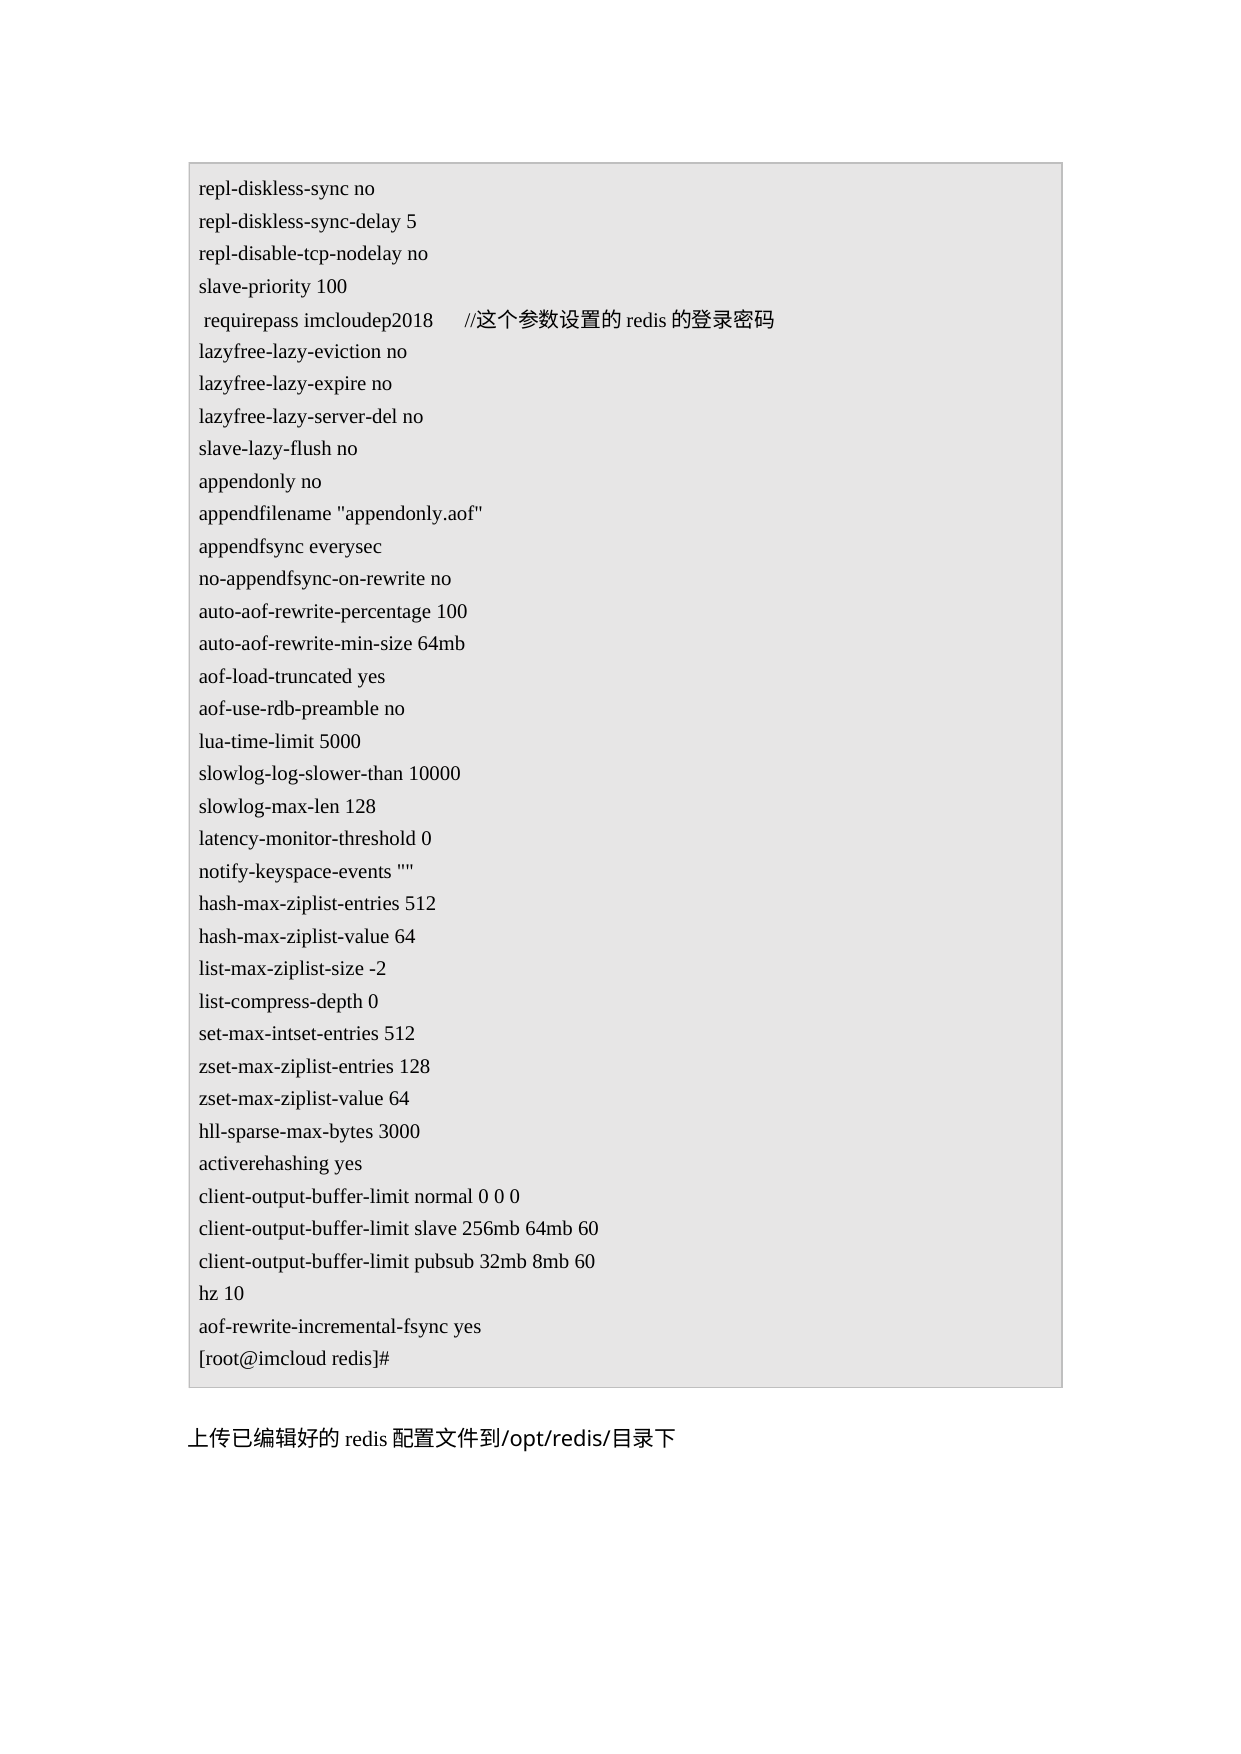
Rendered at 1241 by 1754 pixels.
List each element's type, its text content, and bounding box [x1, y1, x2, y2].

text aof-rewrite-incremental-fsync yes [190, 1299, 1061, 1332]
text auto-aof-rewrite-percentage 100 [190, 584, 1061, 617]
text slave-priority 100 [190, 259, 1061, 292]
text hash-max-ziplist-entries 512 [190, 877, 1061, 909]
text set-max-intset-entries 512 [190, 1007, 1061, 1039]
text lazyfree-lazy-server-del no [190, 389, 1061, 422]
text client-output-buffer-limit slave 256mb 64mb 60 [190, 1202, 1061, 1234]
text hash-max-ziplist-value 64 [190, 909, 1061, 942]
text repl-disable-tcp-nodelay no [190, 227, 1061, 259]
text aof-load-truncated yes [190, 649, 1061, 682]
text zset-max-ziplist-value 64 [190, 1072, 1061, 1104]
text appendfilename "appendonly.aof" [190, 487, 1061, 519]
text lazyfree-lazy-eviction no [190, 324, 1061, 357]
text repl-diskless-sync no [190, 164, 1061, 194]
text lua-time-limit 5000 [190, 714, 1061, 747]
text notify-keyspace-events "" [190, 844, 1061, 877]
text [root@imcloud redis]# [190, 1332, 1061, 1387]
text 上传已编辑好的redis配置文件到/opt/redis/目录下 [187, 1421, 1053, 1453]
text latency-monitor-threshold 0 [190, 812, 1061, 844]
text client-output-buffer-limit pubsub 32mb 8mb 60 [190, 1234, 1061, 1267]
text list-compress-depth 0 [190, 974, 1061, 1007]
text aof-use-rdb-preamble no [190, 682, 1061, 714]
text requirepass imcloudep2018 //这个参数设置的redis的登录密码 [190, 292, 1061, 324]
text auto-aof-rewrite-min-size 64mb [190, 617, 1061, 649]
text zset-max-ziplist-entries 128 [190, 1039, 1061, 1072]
text slowlog-log-slower-than 10000 [190, 747, 1061, 779]
text appendfsync everysec [190, 519, 1061, 552]
text hll-sparse-max-bytes 3000 [190, 1104, 1061, 1137]
text slave-lazy-flush no [190, 422, 1061, 454]
text lazyfree-lazy-expire no [190, 357, 1061, 389]
text activerehashing yes [190, 1137, 1061, 1169]
text no-appendfsync-on-rewrite no [190, 552, 1061, 584]
text client-output-buffer-limit normal 0 0 0 [190, 1169, 1061, 1202]
text slowlog-max-len 128 [190, 779, 1061, 812]
text repl-diskless-sync-delay 5 [190, 194, 1061, 227]
text appendonly no [190, 454, 1061, 487]
text hz 10 [190, 1267, 1061, 1299]
text list-max-ziplist-size -2 [190, 942, 1061, 974]
